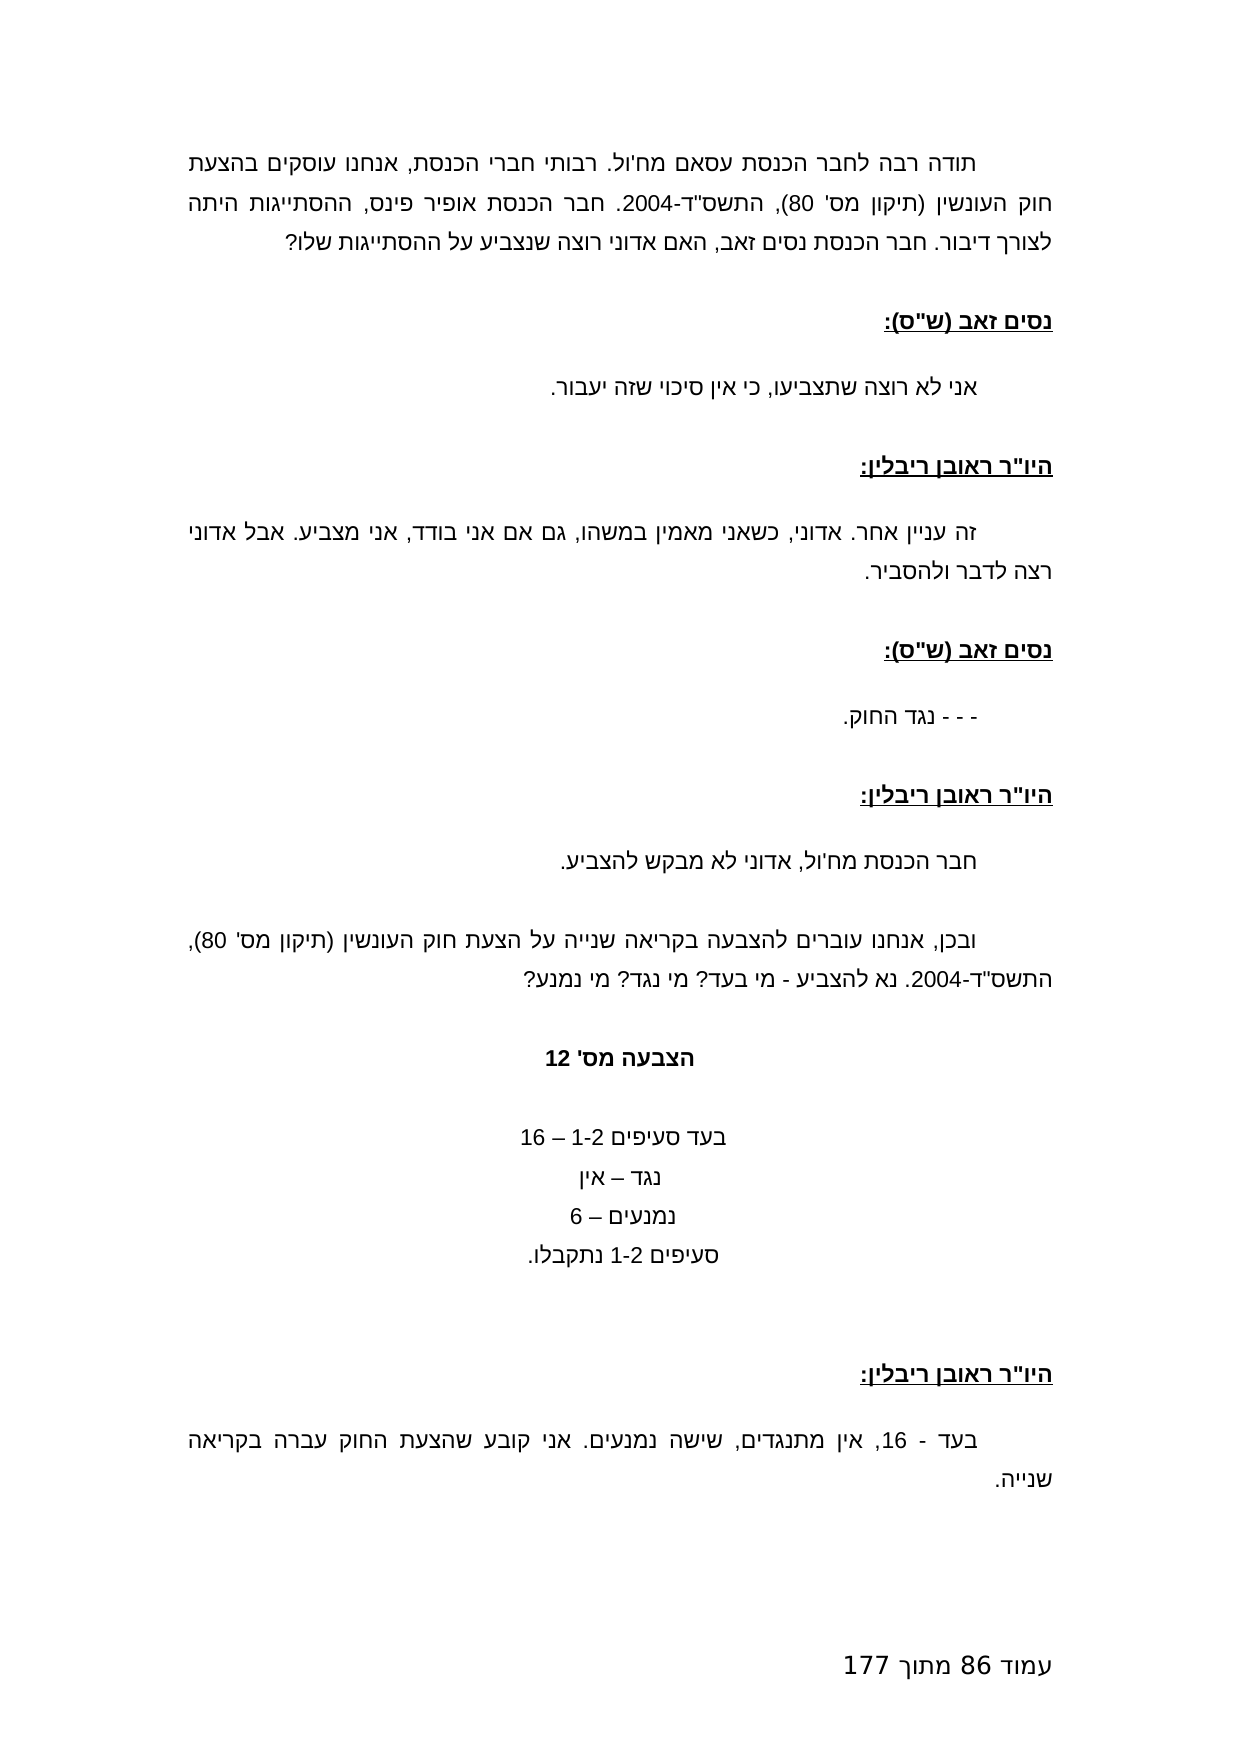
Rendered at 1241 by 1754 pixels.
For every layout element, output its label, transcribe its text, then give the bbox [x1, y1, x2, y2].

text תודה רבה לחבר הכנסת עסאם מח'ול. רבותי חברי הכנסת, אנחנו עוסקים בהצעת חוק העונשין (תיקון מס' 80), התשס"ד-2004. חבר הכנסת אופיר פינס, ההסתייגות היתה לצורך דיבור. חבר הכנסת נסים זאב, האם אדוני רוצה שנצביע על ההסתייגות שלו? [187, 150, 1053, 255]
text - - - נגד החוק. [187, 703, 1053, 729]
text ובכן, אנחנו עוברים להצבעה בקריאה שנייה על הצעת חוק העונשין (תיקון מס' 80), התשס"ד-2004. נא להצביע - מי בעד? מי נגד? מי נמנע? [187, 927, 1053, 992]
text בעד סעיפים 1-2 – 16 [187, 1124, 1053, 1150]
text נמנעים – 6 [187, 1203, 1053, 1229]
text אני לא רוצה שתצביעו, כי אין סיכוי שזה יעבור. [187, 374, 1053, 400]
text היו"ר ראובן ריבלין: [187, 453, 1053, 479]
text חבר הכנסת מח'ול, אדוני לא מבקש להצביע. [187, 848, 1053, 874]
text הצבעה מס' 12 [187, 1045, 1053, 1071]
text זה עניין אחר. אדוני, כשאני מאמין במשהו, גם אם אני בודד, אני מצביע. אבל אדוני רצה לדבר ולהסביר. [187, 518, 1053, 584]
text היו"ר ראובן ריבלין: [187, 1361, 1053, 1387]
text סעיפים 1-2 נתקבלו. [187, 1242, 1053, 1269]
text היו"ר ראובן ריבלין: [187, 782, 1053, 808]
text נסים זאב (ש"ס): [187, 637, 1053, 663]
text נגד – אין [187, 1163, 1053, 1190]
text בעד - 16, אין מתנגדים, שישה נמנעים. אני קובע שהצעת החוק עברה בקריאה שנייה. [187, 1427, 1053, 1492]
text נסים זאב (ש"ס): [187, 308, 1053, 334]
